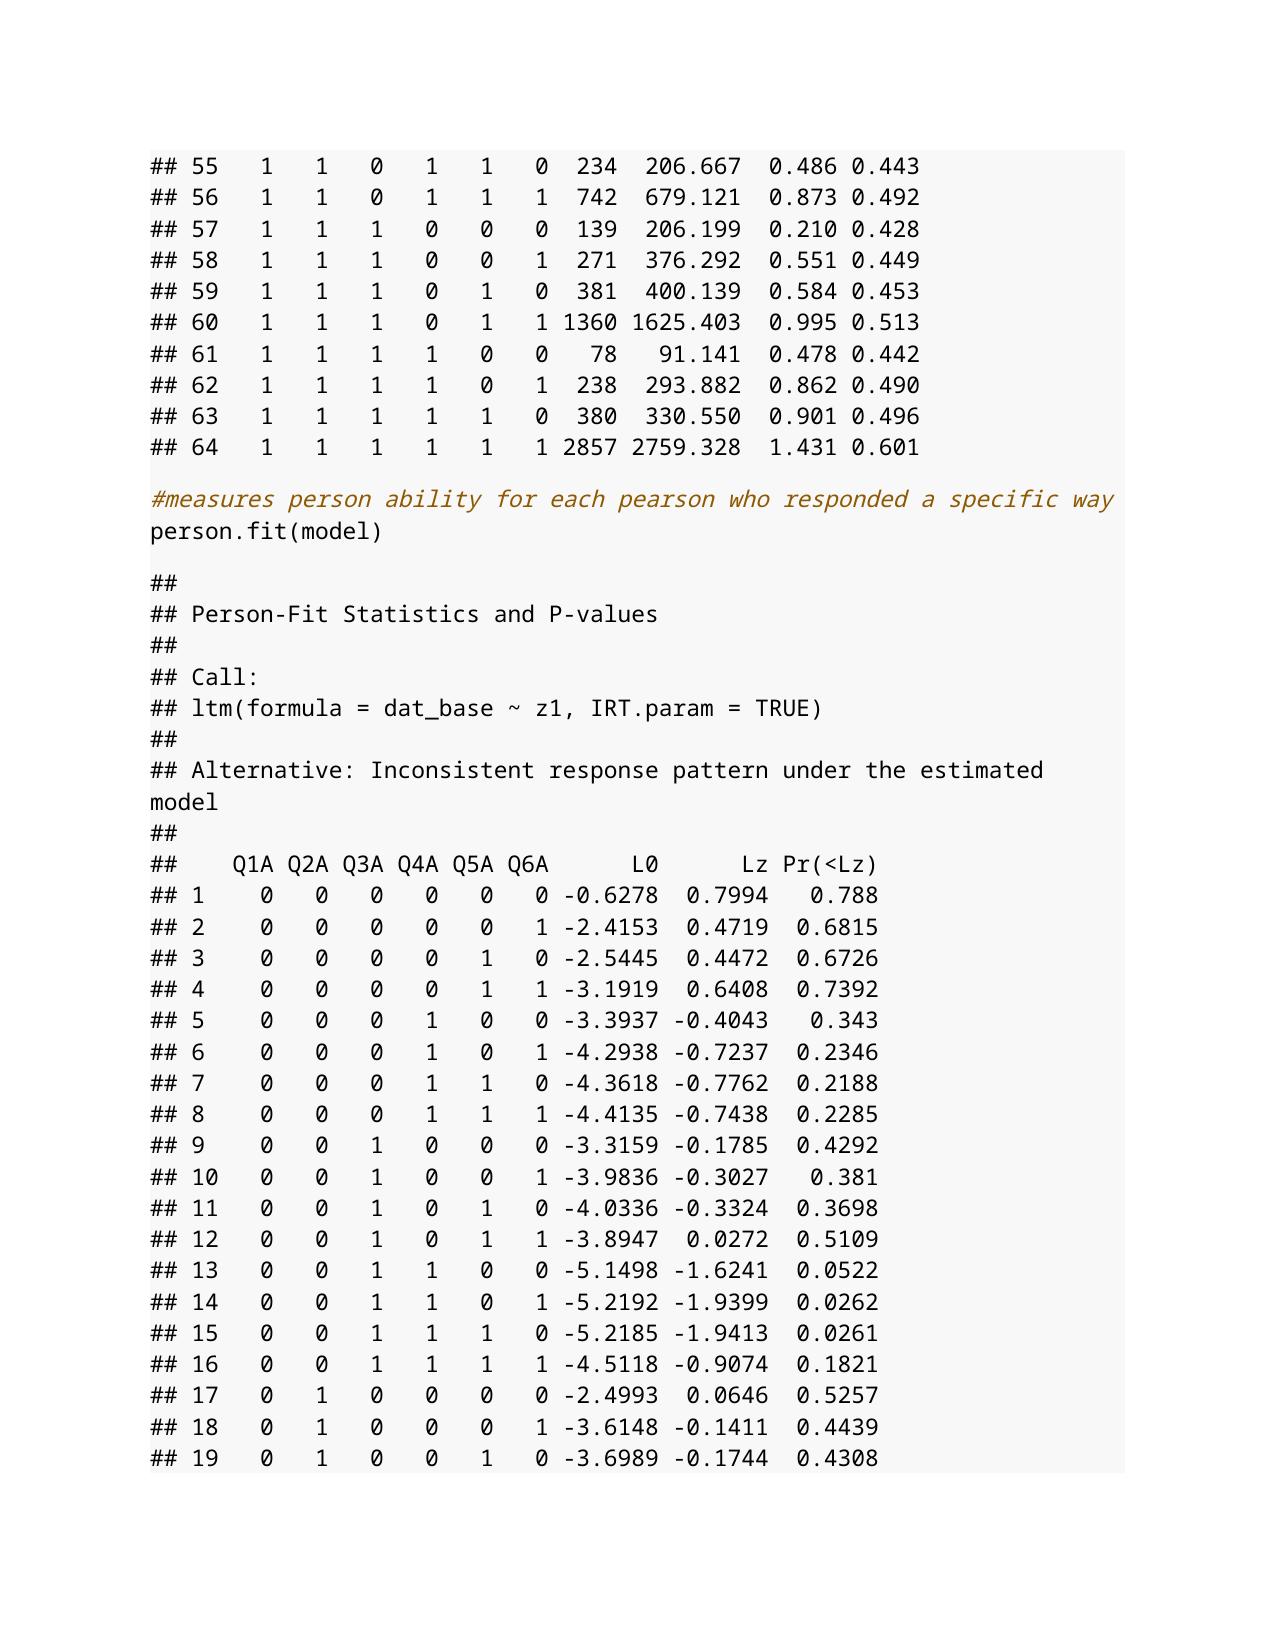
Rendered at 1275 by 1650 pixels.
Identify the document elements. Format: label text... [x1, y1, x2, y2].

text #measures person ability for each pearson who responded a specific way person.fit(model) [150, 483, 1125, 546]
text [150, 567, 1125, 1473]
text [150, 150, 1125, 462]
